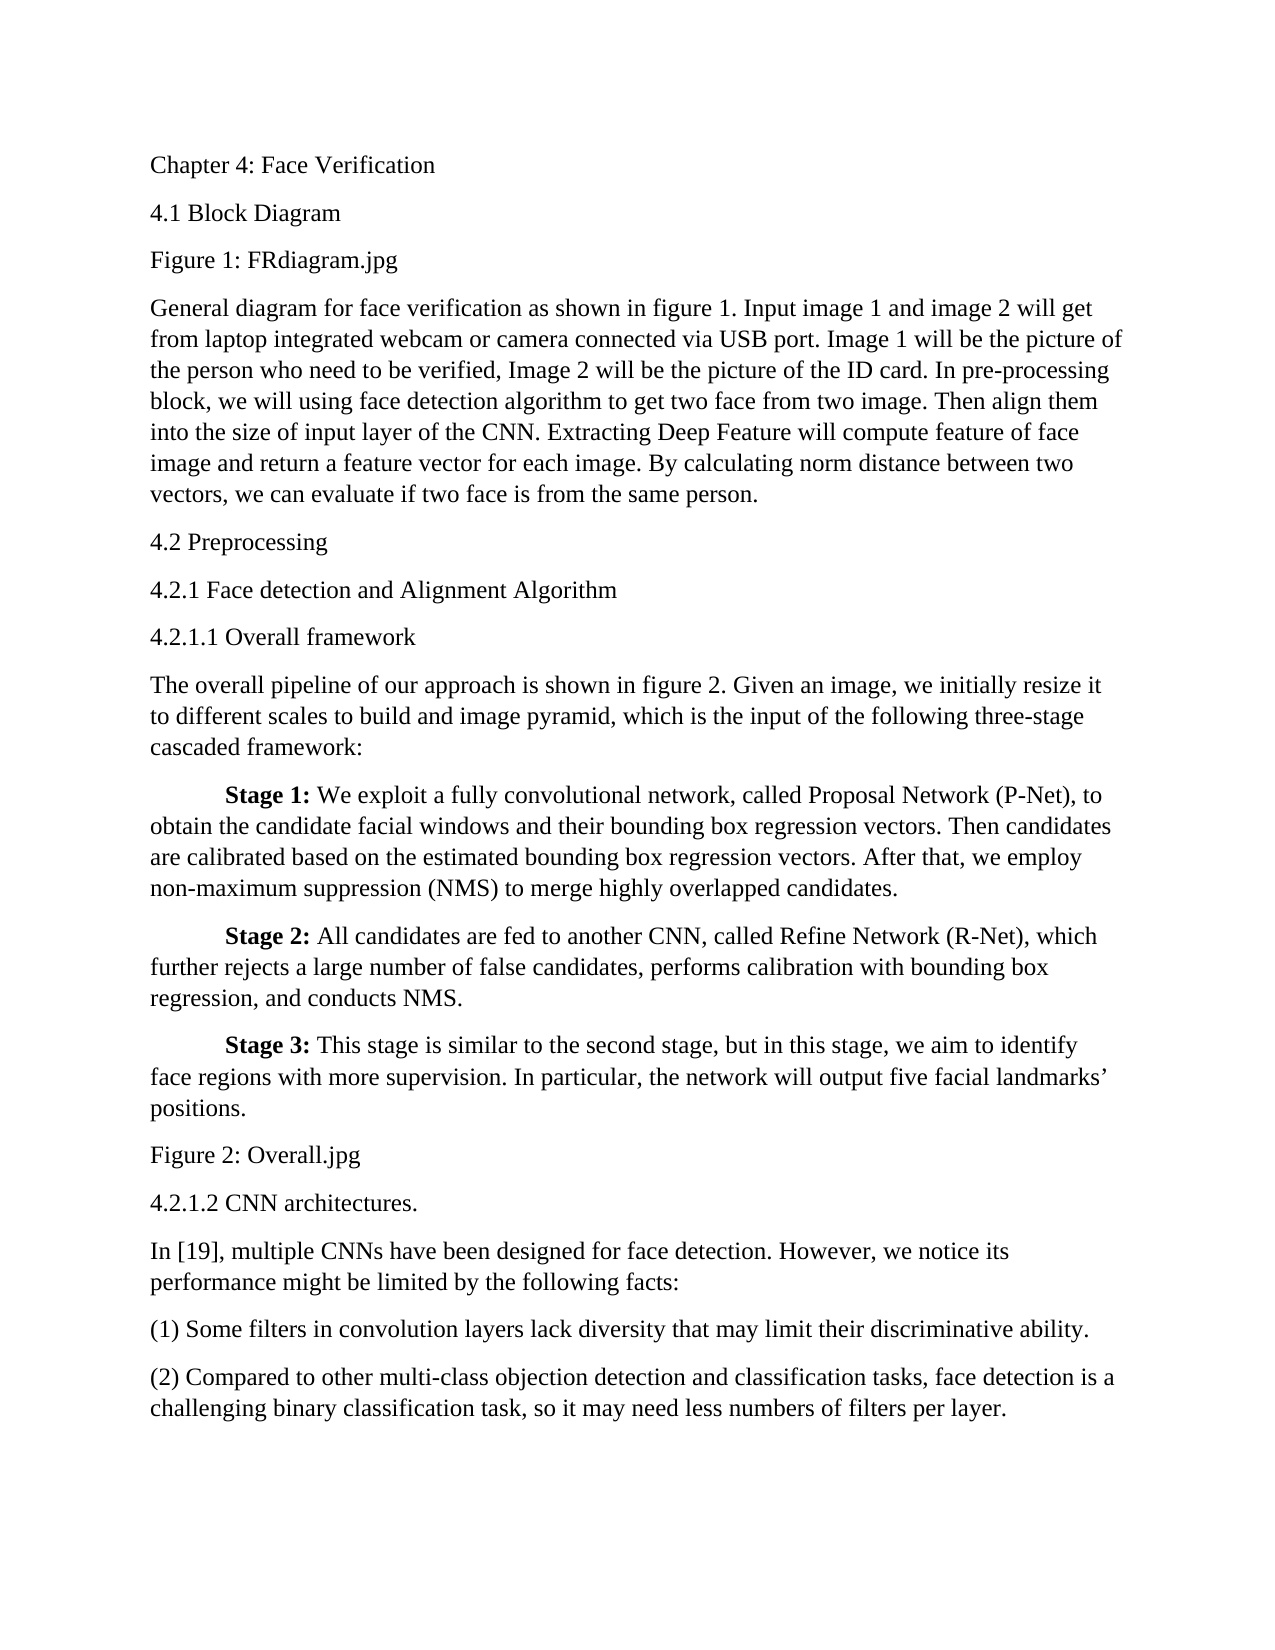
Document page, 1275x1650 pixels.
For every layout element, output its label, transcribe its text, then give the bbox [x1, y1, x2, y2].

text 4.2.1.2 CNN architectures. [150, 1188, 1125, 1217]
text Figure 1: FRdiagram.jpg [150, 245, 1125, 274]
text In [19], multiple CNNs have been designed for face detection. However, we notice its performance might be limited by the following facts: [150, 1236, 1125, 1296]
text Stage 1: We exploit a fully convolutional network, called Proposal Network (P-Net), to obtain the candidate facial windows and their bounding box regression vectors. Then candidates are calibrated based on the estimated bounding box regression vectors. After that, we employ non-maximum suppression (NMS) to merge highly overlapped candidates. [150, 780, 1125, 902]
text 4.2 Preprocessing [150, 527, 1125, 556]
text (2) Compared to other multi-class objection detection and classification tasks, face detection is a challenging binary classification task, so it may need less numbers of filters per layer. [150, 1362, 1125, 1422]
text Stage 2: All candidates are fed to another CNN, called Refine Network (R-Net), which further rejects a large number of false candidates, performs calibration with bounding box regression, and conducts NMS. [150, 921, 1125, 1012]
text 4.1 Block Diagram [150, 198, 1125, 226]
text Chapter 4: Face Verification [150, 150, 1125, 179]
text Stage 3: This stage is similar to the second stage, but in this stage, we aim to identify face regions with more supervision. In particular, the network will output five facial landmarks’ positions. [150, 1031, 1125, 1121]
text 4.2.1 Face detection and Alignment Algorithm [150, 575, 1125, 603]
text General diagram for face verification as shown in figure 1. Input image 1 and image 2 will get from laptop integrated webcam or camera connected via USB port. Image 1 will be the picture of the person who need to be verified, Image 2 will be the picture of the ID card. In pre-processing block, we will using face detection algorithm to get two face from two image. Then align them into the size of input layer of the CNN. Extracting Deep Feature will compute feature of face image and return a feature vector for each image. By calculating norm distance between two vectors, we can evaluate if two face is from the same person. [150, 293, 1125, 508]
text The overall pipeline of our approach is shown in figure 2. Given an image, we initially resize it to different scales to build and image pyramid, which is the input of the following three-stage cascaded framework: [150, 670, 1125, 761]
text 4.2.1.1 Overall framework [150, 622, 1125, 651]
text Figure 2: Overall.jpg [150, 1140, 1125, 1169]
text (1) Some filters in convolution layers lack diversity that may limit their discriminative ability. [150, 1314, 1125, 1343]
